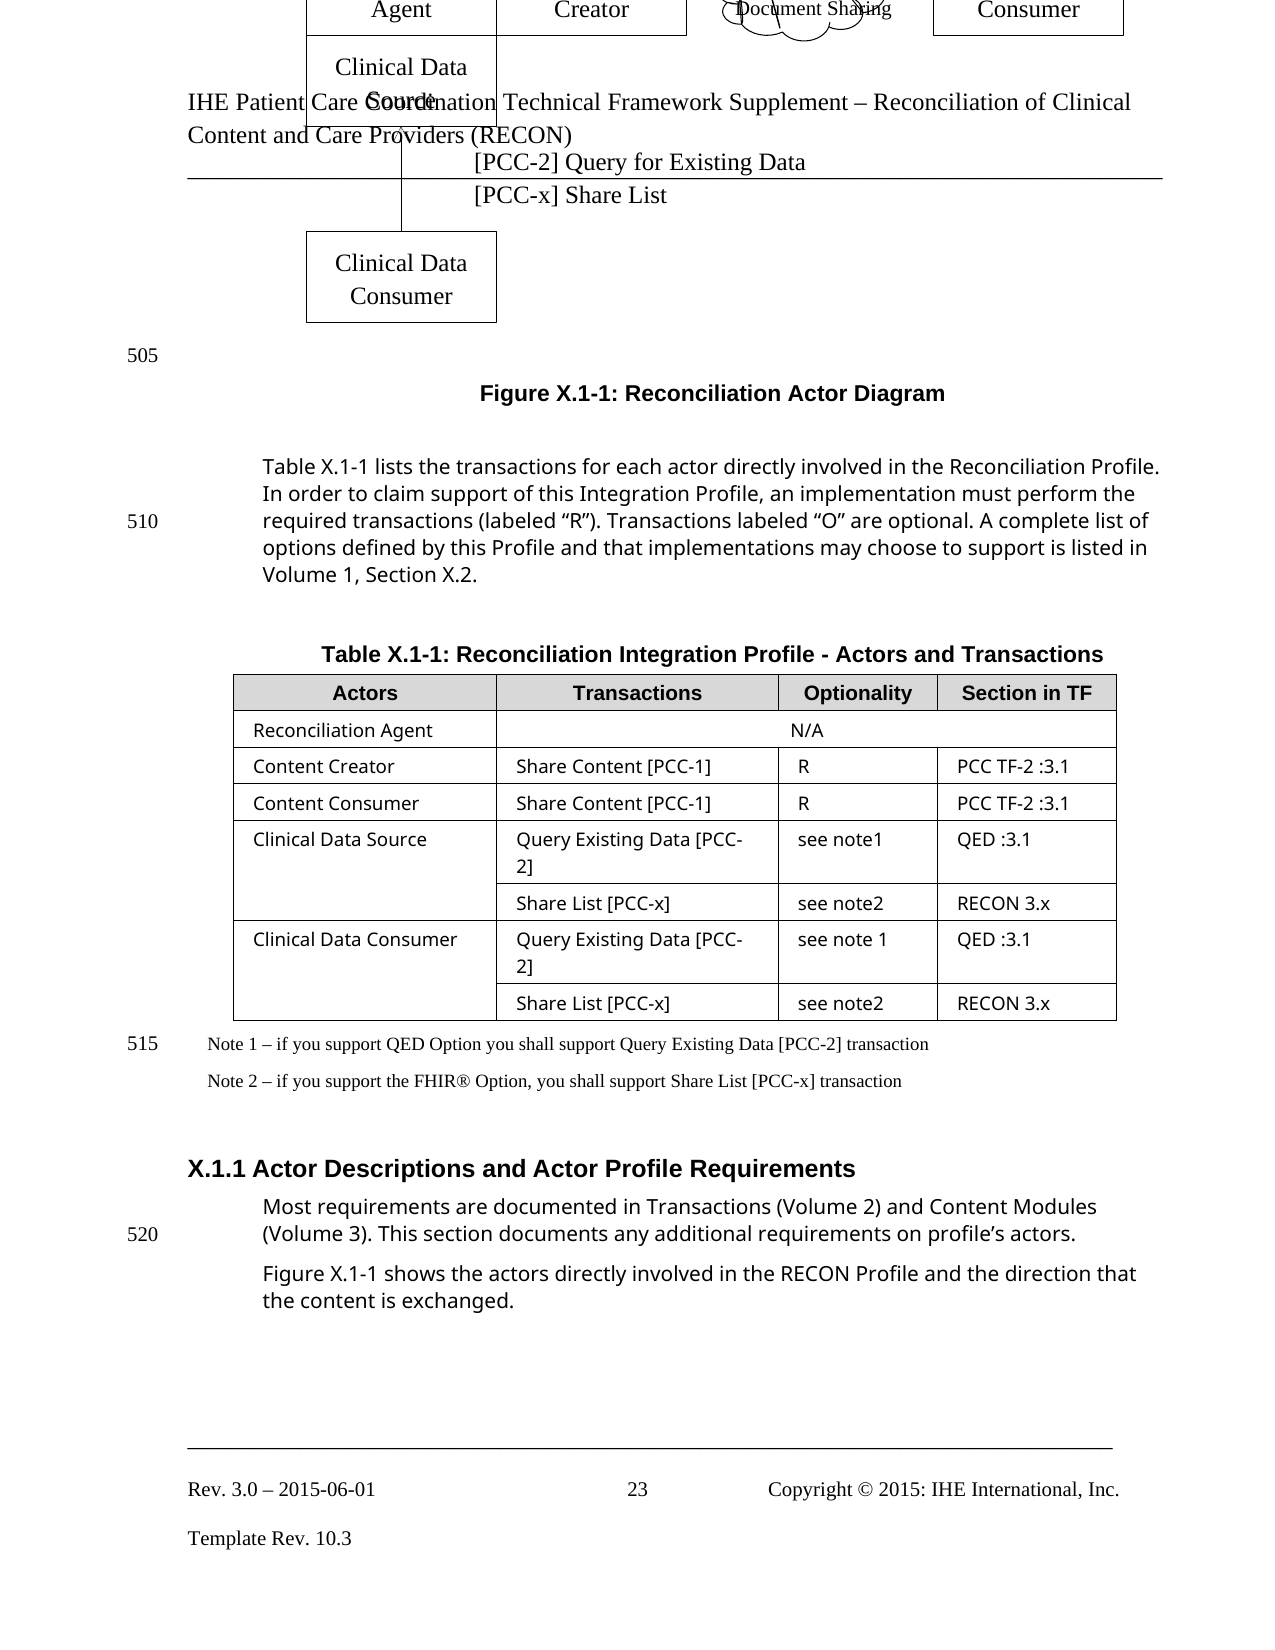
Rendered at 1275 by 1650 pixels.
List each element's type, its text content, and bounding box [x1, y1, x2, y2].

text Note 1 – if you support QED Option you shall support Query Existing Data [PCC-2] transaction [207, 1033, 1162, 1055]
table_cell Query Existing Data [PCC-2] [497, 921, 778, 983]
table_cell Share List [PCC-x] [497, 884, 778, 919]
table_cell PCC TF-2 :3.1 [938, 748, 1116, 783]
table_cell Content Consumer [234, 784, 496, 819]
table_cell Query Existing Data [PCC-2] [497, 821, 778, 883]
table_cell QED :3.1 [938, 821, 1116, 883]
table_header Section in TF [938, 675, 1116, 710]
table_cell Content Creator [234, 748, 496, 783]
table_cell Clinical Data Source [234, 821, 496, 919]
table_cell R [779, 784, 937, 819]
table_cell see note2 [779, 984, 937, 1019]
table_cell Reconciliation Agent [234, 711, 496, 747]
table_cell PCC TF-2 :3.1 [938, 784, 1116, 819]
text Figure X.1-1 shows the actors directly involved in the RECON Profile and the direction that the content is exchanged. [262, 1259, 1162, 1314]
title Table X.1-1: Reconciliation Integration Profile - Actors and Transactions [262, 640, 1162, 667]
text Most requirements are documented in Transactions (Volume 2) and Content Modules (Volume 3). This section documents any additional requirements on profile’s actors. [262, 1193, 1162, 1247]
table_cell QED :3.1 [938, 921, 1116, 983]
text Table X.1-1 lists the transactions for each actor directly involved in the Reconciliation Profile. In order to claim support of this Integration Profile, an implementation must perform the required transactions (labeled “R”). Transactions labeled “O” are optional. A complete list of options defined by this Profile and that implementations may choose to support is listed in Volume 1, Section X.2. [262, 453, 1162, 588]
table_header Actors [234, 675, 496, 710]
table_cell Share List [PCC-x] [497, 984, 778, 1019]
table_cell RECON 3.x [938, 984, 1116, 1019]
table_cell RECON 3.x [938, 884, 1116, 919]
table_cell see note2 [779, 884, 937, 919]
table_cell N/A [497, 711, 1116, 747]
table_cell see note1 [779, 821, 937, 883]
text Note 2 – if you support the FHIR® Option, you shall support Share List [PCC-x] transaction [207, 1070, 1162, 1092]
title Figure X.1-1: Reconciliation Actor Diagram [262, 380, 1162, 407]
table_cell R [779, 748, 937, 783]
subtitle X.1.1 Actor Descriptions and Actor Profile Requirements [187, 1153, 1162, 1182]
table_header Transactions [497, 675, 778, 710]
table_header Optionality [779, 675, 937, 710]
table_cell Share Content [PCC-1] [497, 784, 778, 819]
table_cell Share Content [PCC-1] [497, 748, 778, 783]
table_cell see note 1 [779, 921, 937, 983]
table_cell Clinical Data Consumer [234, 921, 496, 1019]
